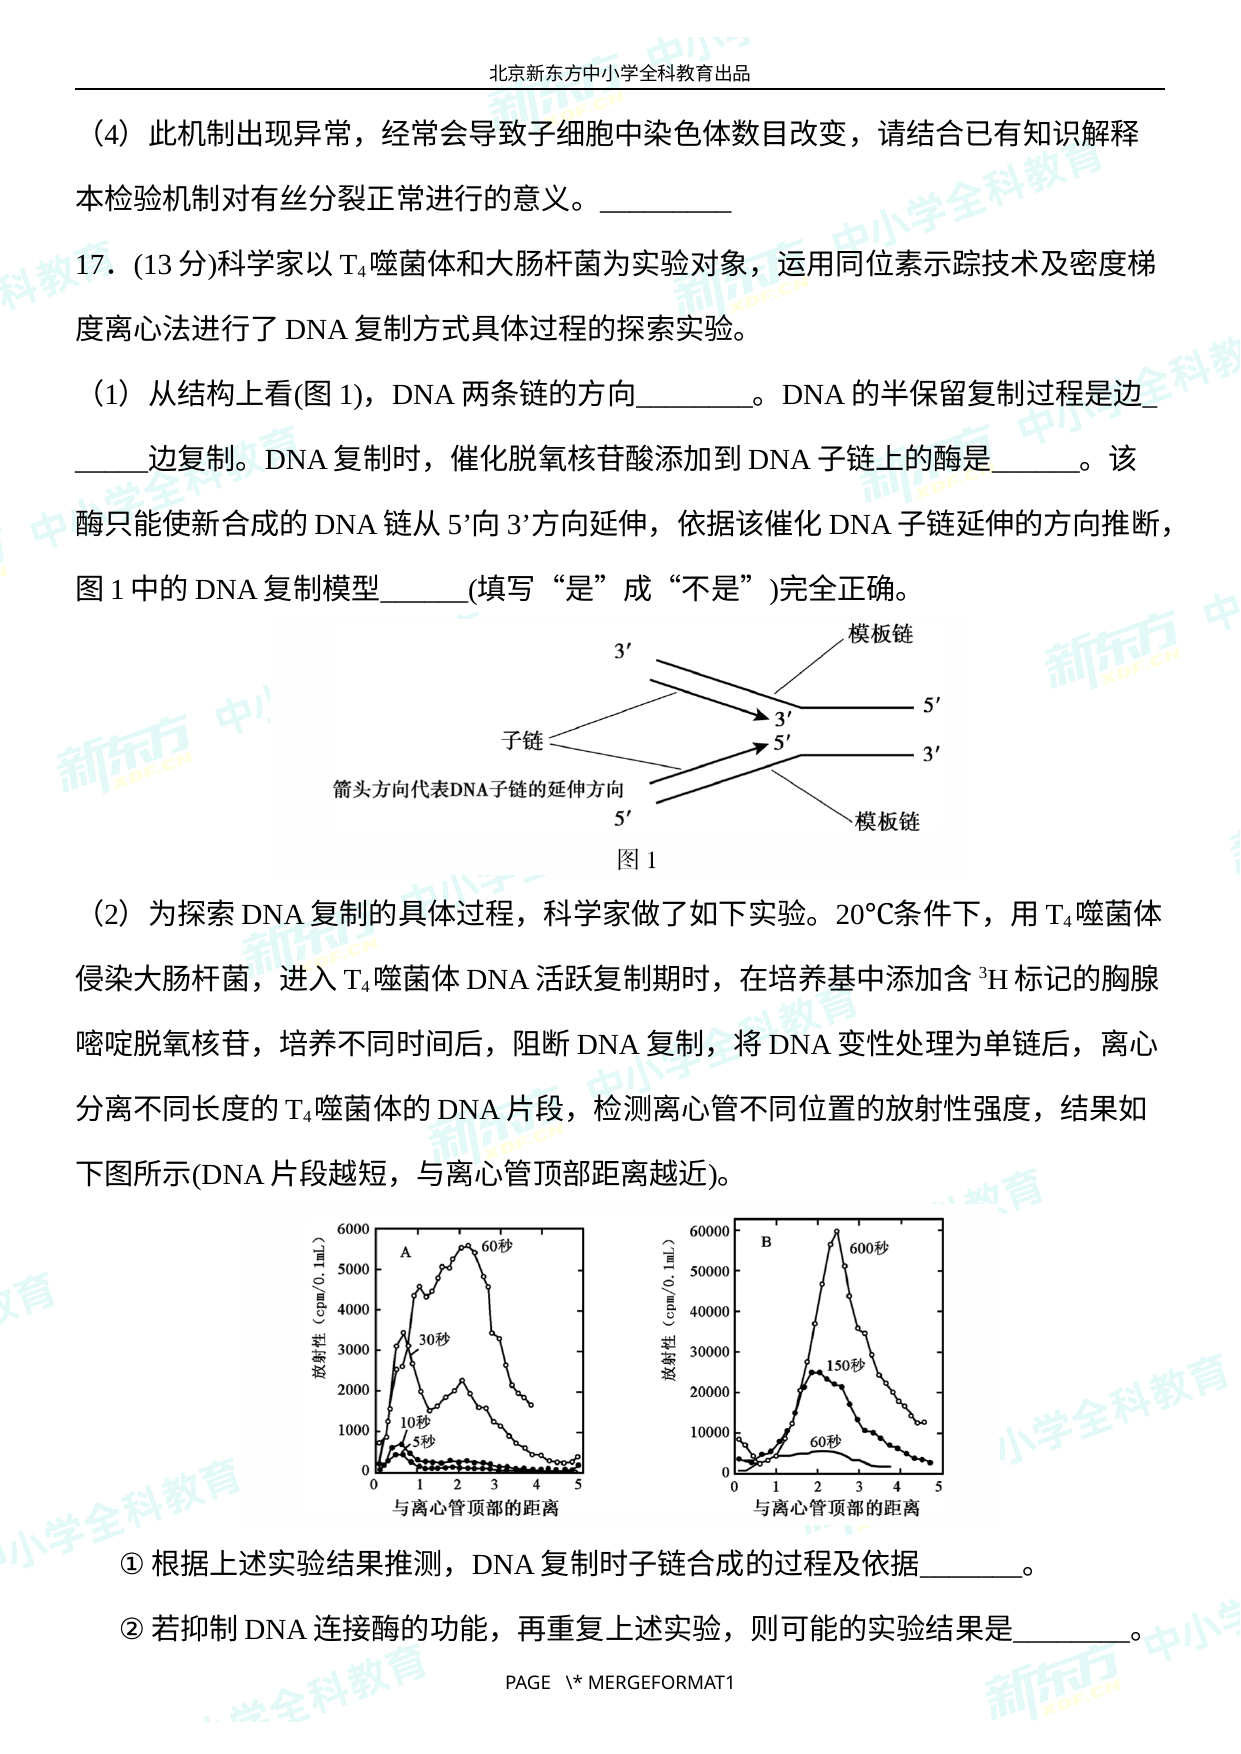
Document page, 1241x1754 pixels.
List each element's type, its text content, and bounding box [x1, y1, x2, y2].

text ①根据上述实验结果推测，DNA复制时子链合成的过程及依据_______。 [75, 1529, 1165, 1594]
text ②若抑制DNA连接酶的功能，再重复上述实验，则可能的实验结果是________。 [75, 1594, 1165, 1659]
picture [242, 1204, 998, 1525]
text （4）此机制出现异常，经常会导致子细胞中染色体数目改变，请结合已有知识解释本检验机制对有丝分裂正常进行的意义。_________ [75, 99, 1165, 229]
text 17．(13分)科学家以T4噬菌体和大肠杆菌为实验对象，运用同位素示踪技术及密度梯度离心法进行了DNA复制方式具体过程的探索实验。 [75, 229, 1165, 359]
text （2）为探索DNA复制的具体过程，科学家做了如下实验。20℃条件下，用T4噬菌体侵染大肠杆菌，进入T4噬菌体DNA活跃复制期时，在培养基中添加含3H标记的胸腺嘧啶脱氧核苷，培养不同时间后，阻断DNA复制，将DNA变性处理为单链后，离心分离不同长度的T4噬菌体的DNA片段，检测离心管不同位置的放射性强度，结果如下图所示(DNA片段越短，与离心管顶部距离越近)。 [75, 879, 1165, 1204]
text （1）从结构上看(图1)，DNA两条链的方向________。DNA的半保留复制过程是边______边复制。DNA复制时，催化脱氧核苷酸添加到DNA子链上的酶是______。该酶只能使新合成的DNA链从5’向3’方向延伸，依据该催化DNA子链延伸的方向推断，图1中的DNA复制模型______(填写“是”成“不是”)完全正确。 [75, 359, 1165, 619]
picture [270, 619, 970, 875]
